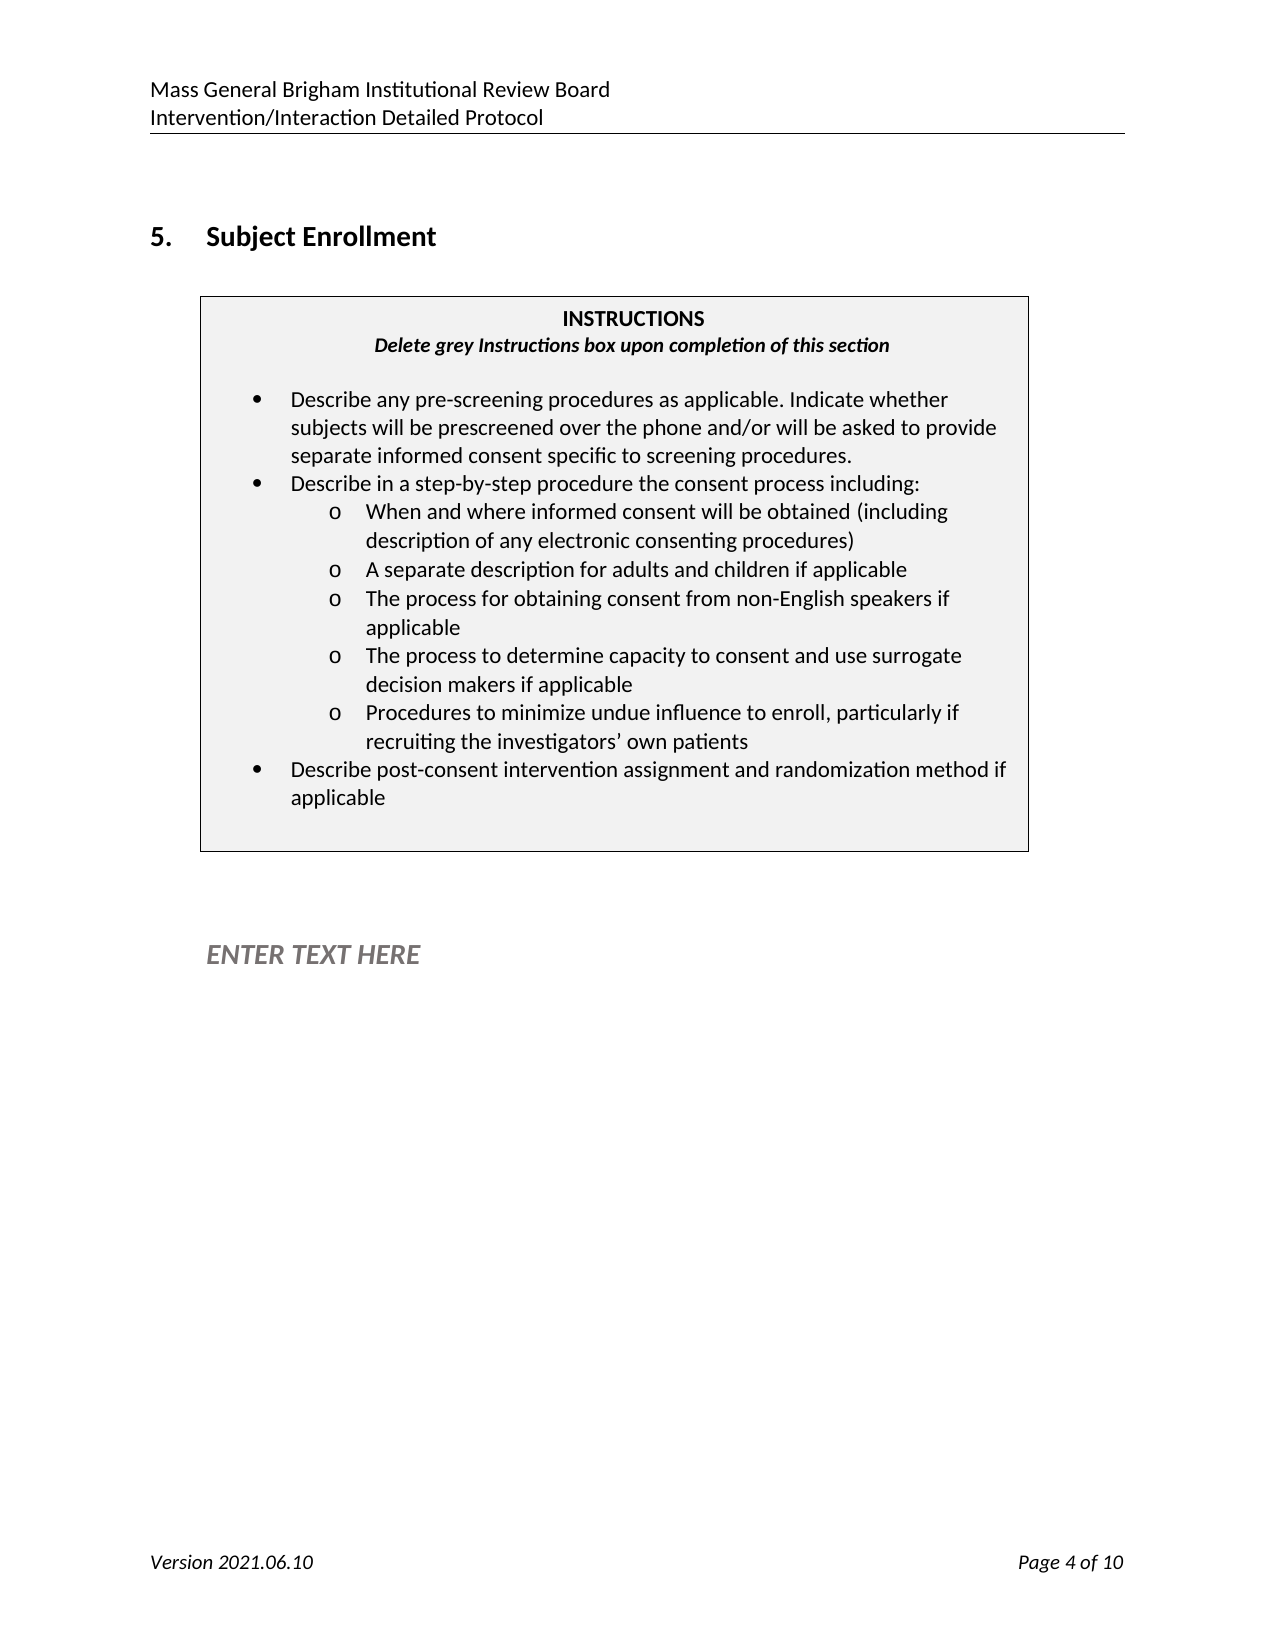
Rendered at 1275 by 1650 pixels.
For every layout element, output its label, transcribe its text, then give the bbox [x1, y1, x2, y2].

list ENTER TEXT HERE [206, 936, 1125, 972]
list Subject Enrollment [150, 218, 1125, 254]
